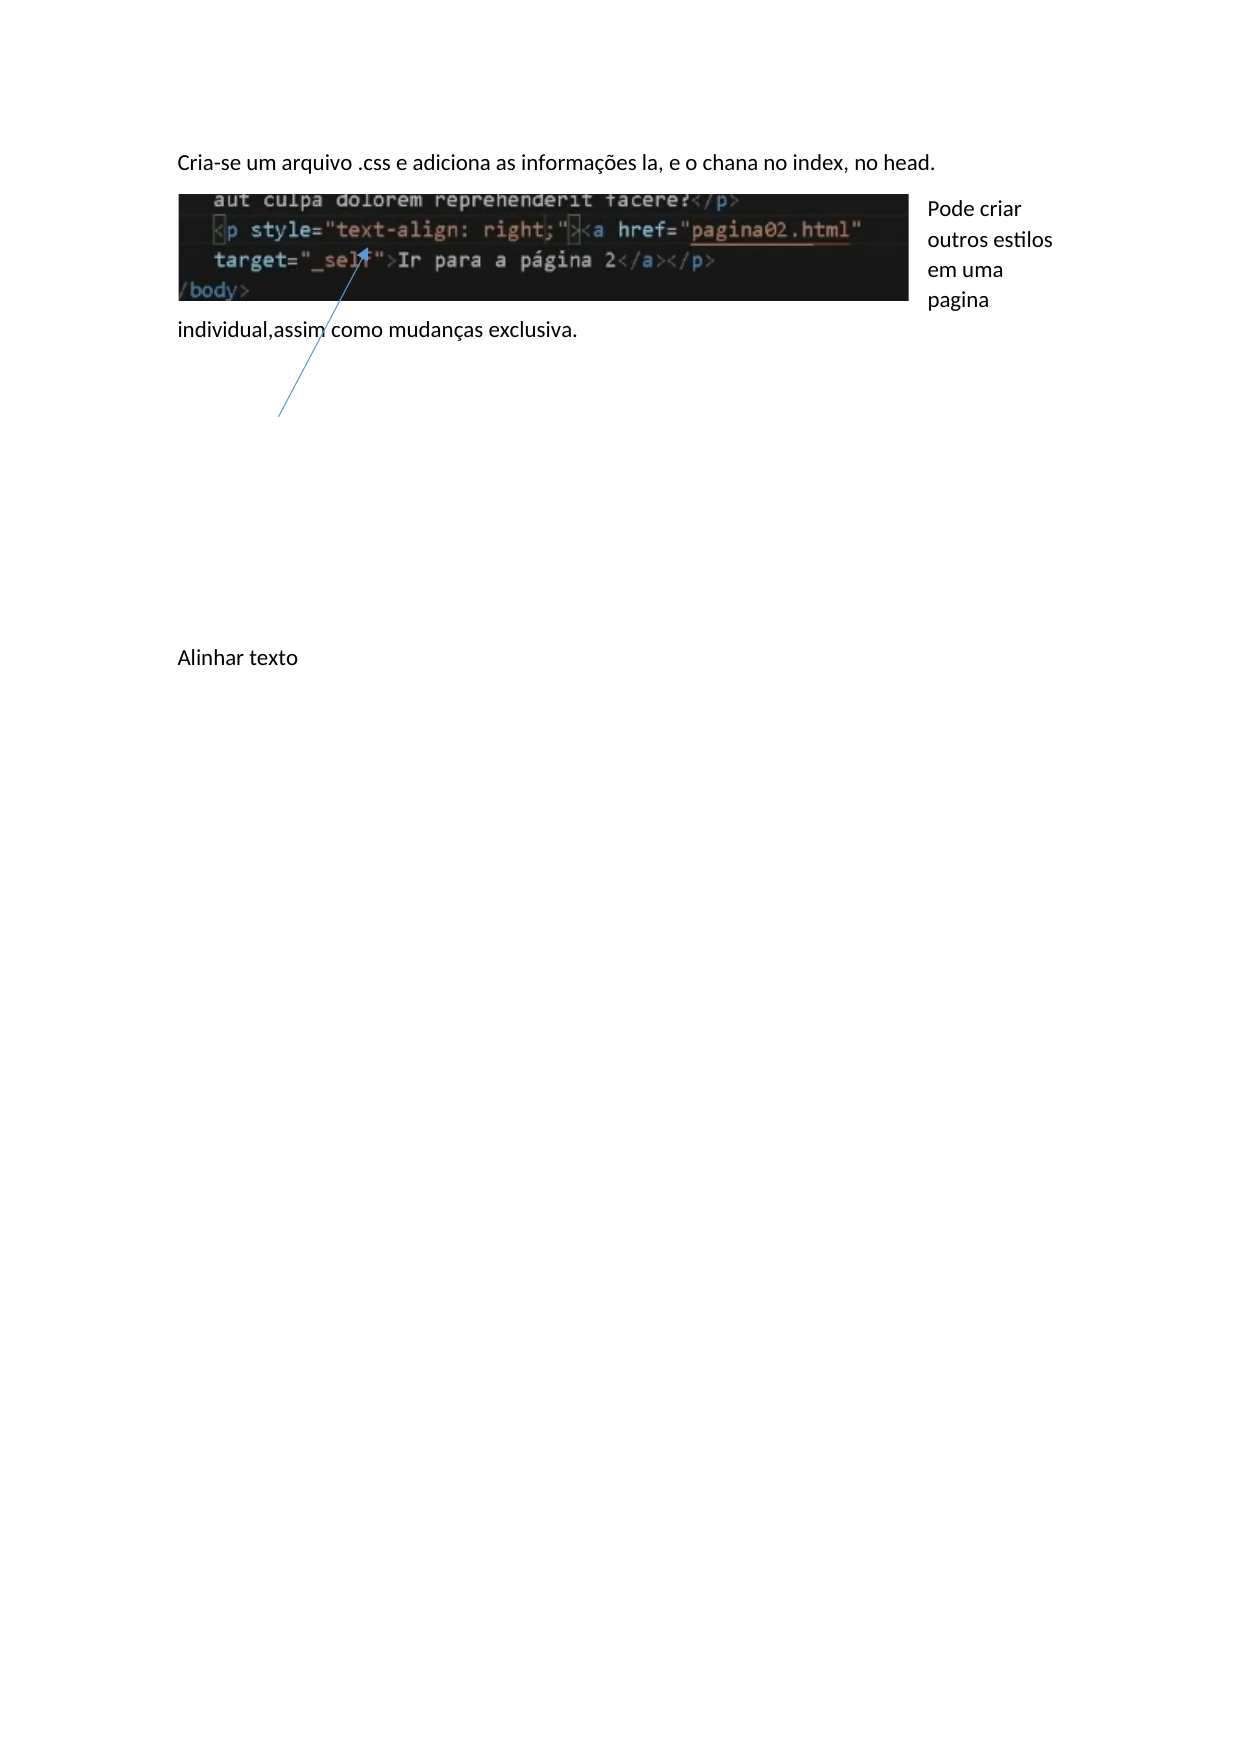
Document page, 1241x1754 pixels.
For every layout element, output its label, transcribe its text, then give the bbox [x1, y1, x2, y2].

text Pode criar outros estilos em uma pagina individual,assim como mudanças exclusiva. [177, 301, 338, 343]
picture [177, 194, 909, 301]
text Cria-se um arquivo .css e adiciona as informações la, e o chana no index, no head. [177, 148, 1063, 176]
text Alinhar texto [177, 643, 1063, 671]
